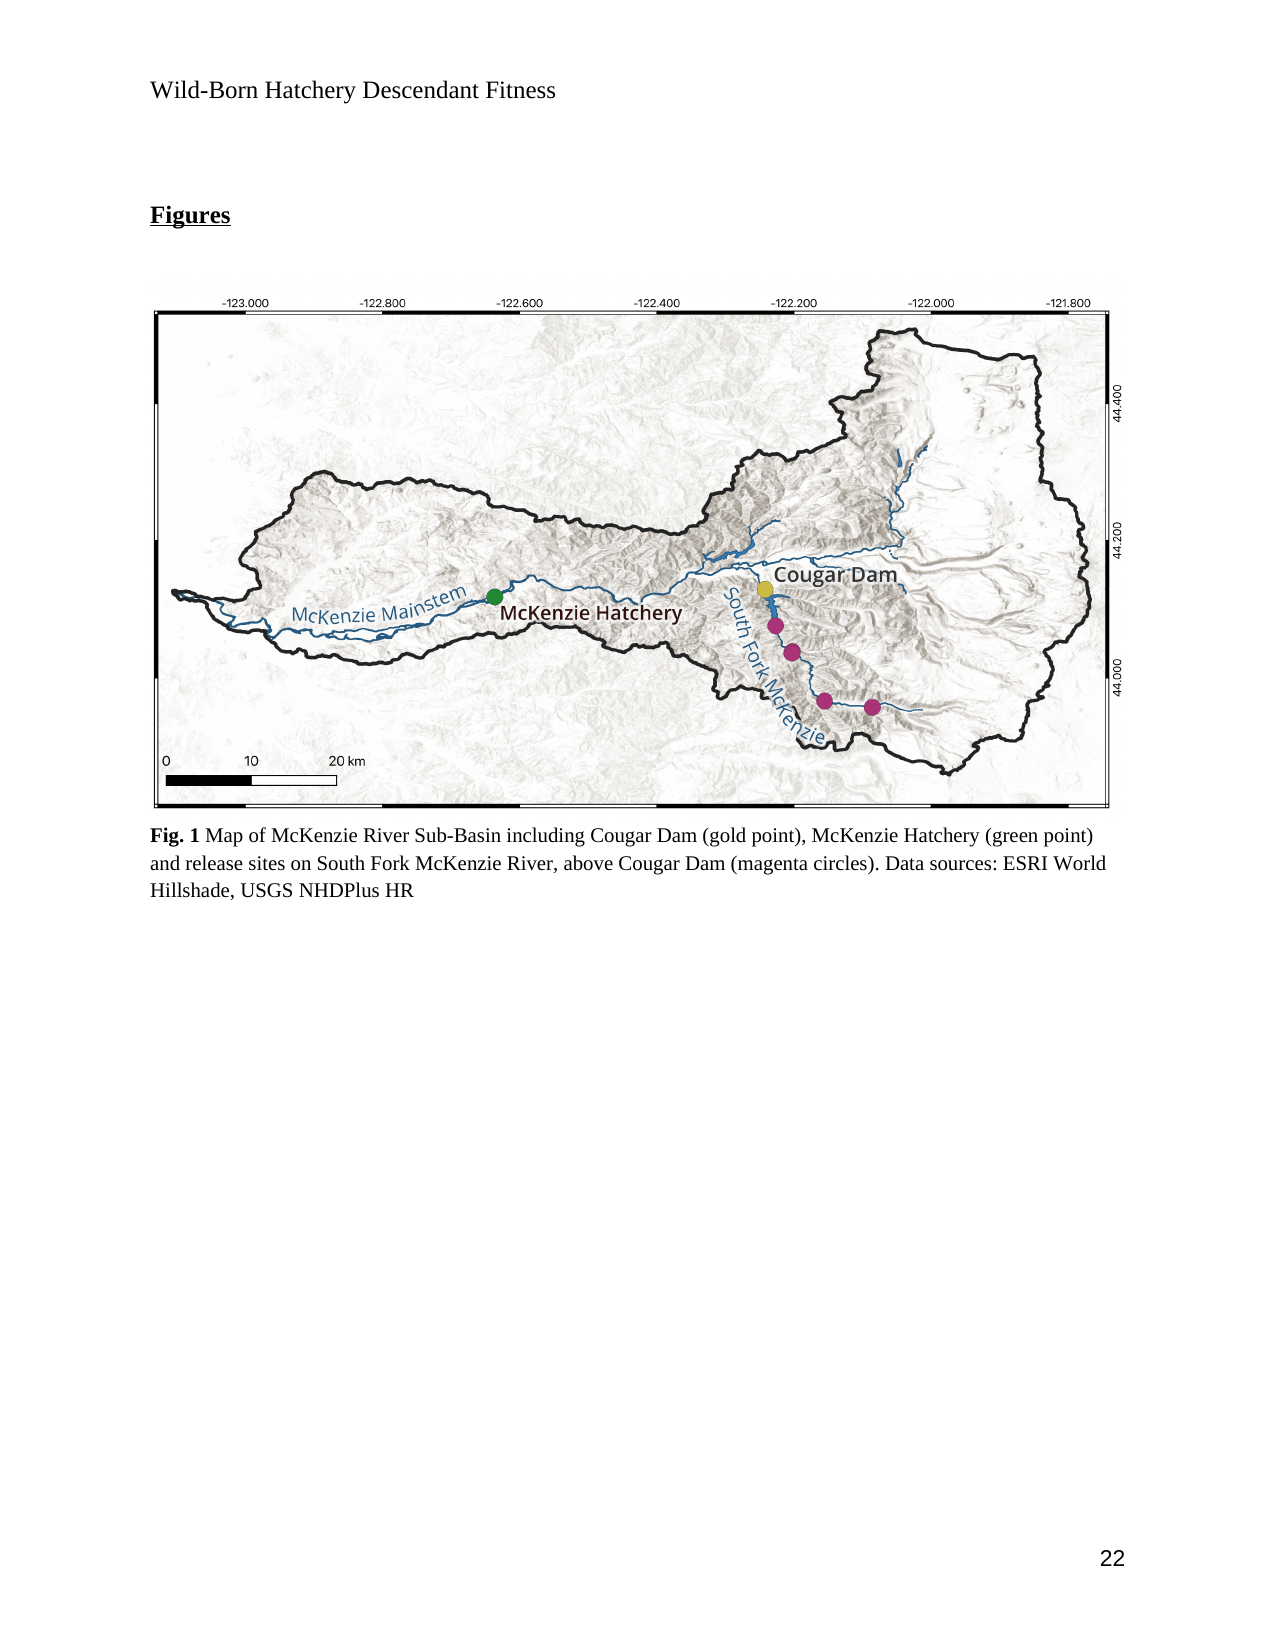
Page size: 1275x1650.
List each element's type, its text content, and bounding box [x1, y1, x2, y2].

subtitle Figures [150, 200, 1125, 229]
picture [150, 275, 1125, 819]
text Fig. 1 Map of McKenzie River Sub-Basin including Cougar Dam (gold point), McKenzie Hatchery (green point) and release sites on South Fork McKenzie River, above Cougar Dam (magenta circles). Data sources: ESRI World Hillshade, USGS NHDPlus HR [150, 823, 1125, 902]
